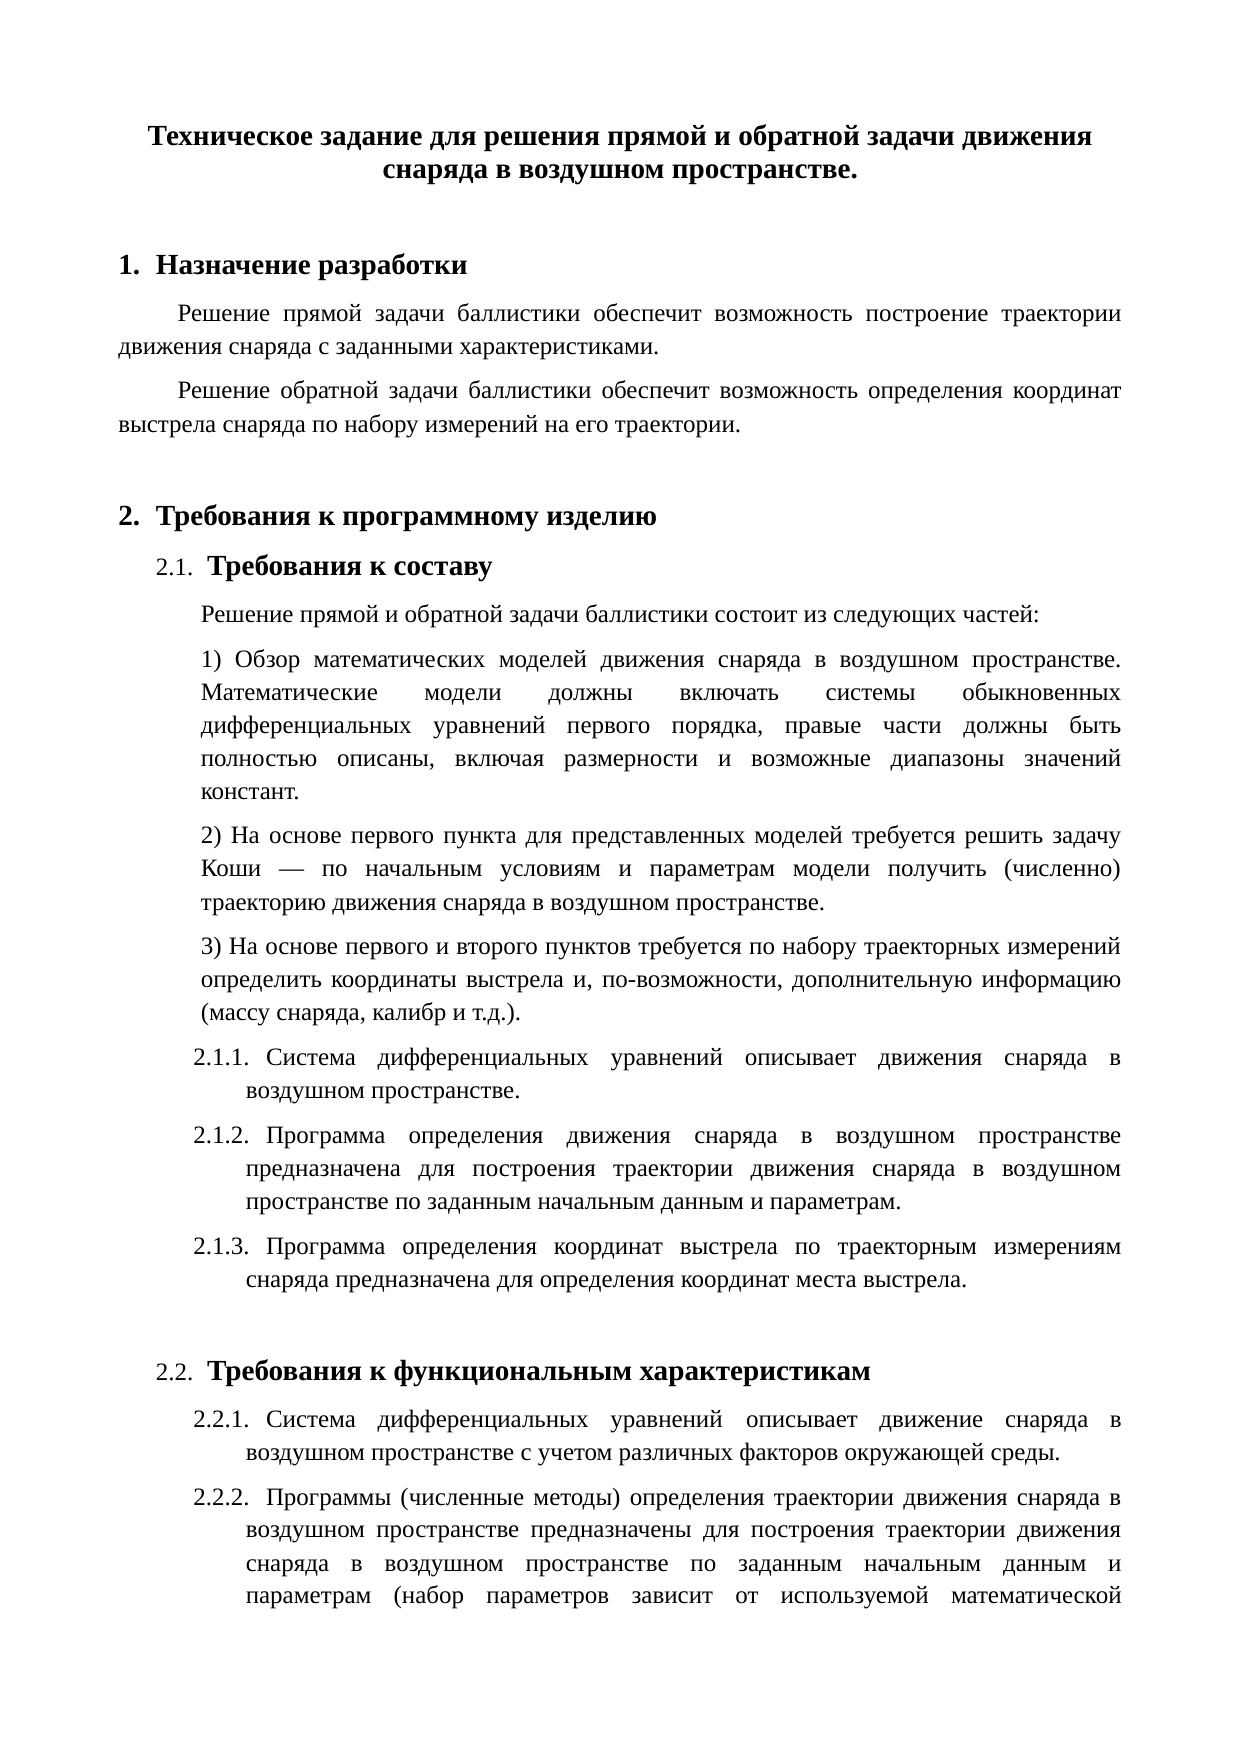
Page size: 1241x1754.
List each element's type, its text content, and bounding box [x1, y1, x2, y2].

text 3) На основе первого и второго пунктов требуется по набору траекторных измерений определить координаты выстрела и, по-возможности, дополнительную информацию (массу снаряда, калибр и т.д.). [201, 931, 1122, 1026]
text Техническое задание для решения прямой и обратной задачи движения снаряда в воздушном пространстве. [118, 118, 1122, 185]
list Программа определения координат выстрела по траекторным измерениям снаряда предназначена для определения координат места выстрела. [193, 1231, 1122, 1293]
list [193, 1482, 1122, 1609]
text Решение прямой и обратной задачи баллистики состоит из следующих частей: [201, 599, 1122, 628]
list Система дифференциальных уравнений описывает движение снаряда в воздушном пространстве с учетом различных факторов окружающей среды. [193, 1404, 1122, 1466]
list Требования к программному изделию [118, 498, 1122, 532]
text 1) Обзор математических моделей движения снаряда в воздушном пространстве. Математические модели должны включать системы обыкновенных дифференциальных уравнений первого порядка, правые части должны быть полностью описаны, включая размерности и возможные диапазоны значений констант. [201, 644, 1122, 804]
subtitle Решение прямой задачи баллистики обеспечит возможность построение траектории движения снаряда с заданными характеристиками. [118, 298, 1122, 359]
subtitle Назначение разработки [118, 247, 1122, 281]
subtitle Решение обратной задачи баллистики обеспечит возможность определения координат выстрела снаряда по набору измерений на его траектории. [118, 376, 1122, 437]
list Требования к функциональным характеристикам [156, 1353, 1122, 1387]
list Система дифференциальных уравнений описывает движения снаряда в воздушном пространстве. [193, 1042, 1122, 1104]
list Требования к составу [156, 548, 1122, 582]
list Программа определения движения снаряда в воздушном пространстве предназначена для построения траектории движения снаряда в воздушном пространстве по заданным начальным данным и параметрам. [193, 1120, 1122, 1215]
text 2) На основе первого пункта для представленных моделей требуется решить задачу Коши — по начальным условиям и параметрам модели получить (численно) траекторию движения снаряда в воздушном пространстве. [201, 821, 1122, 915]
